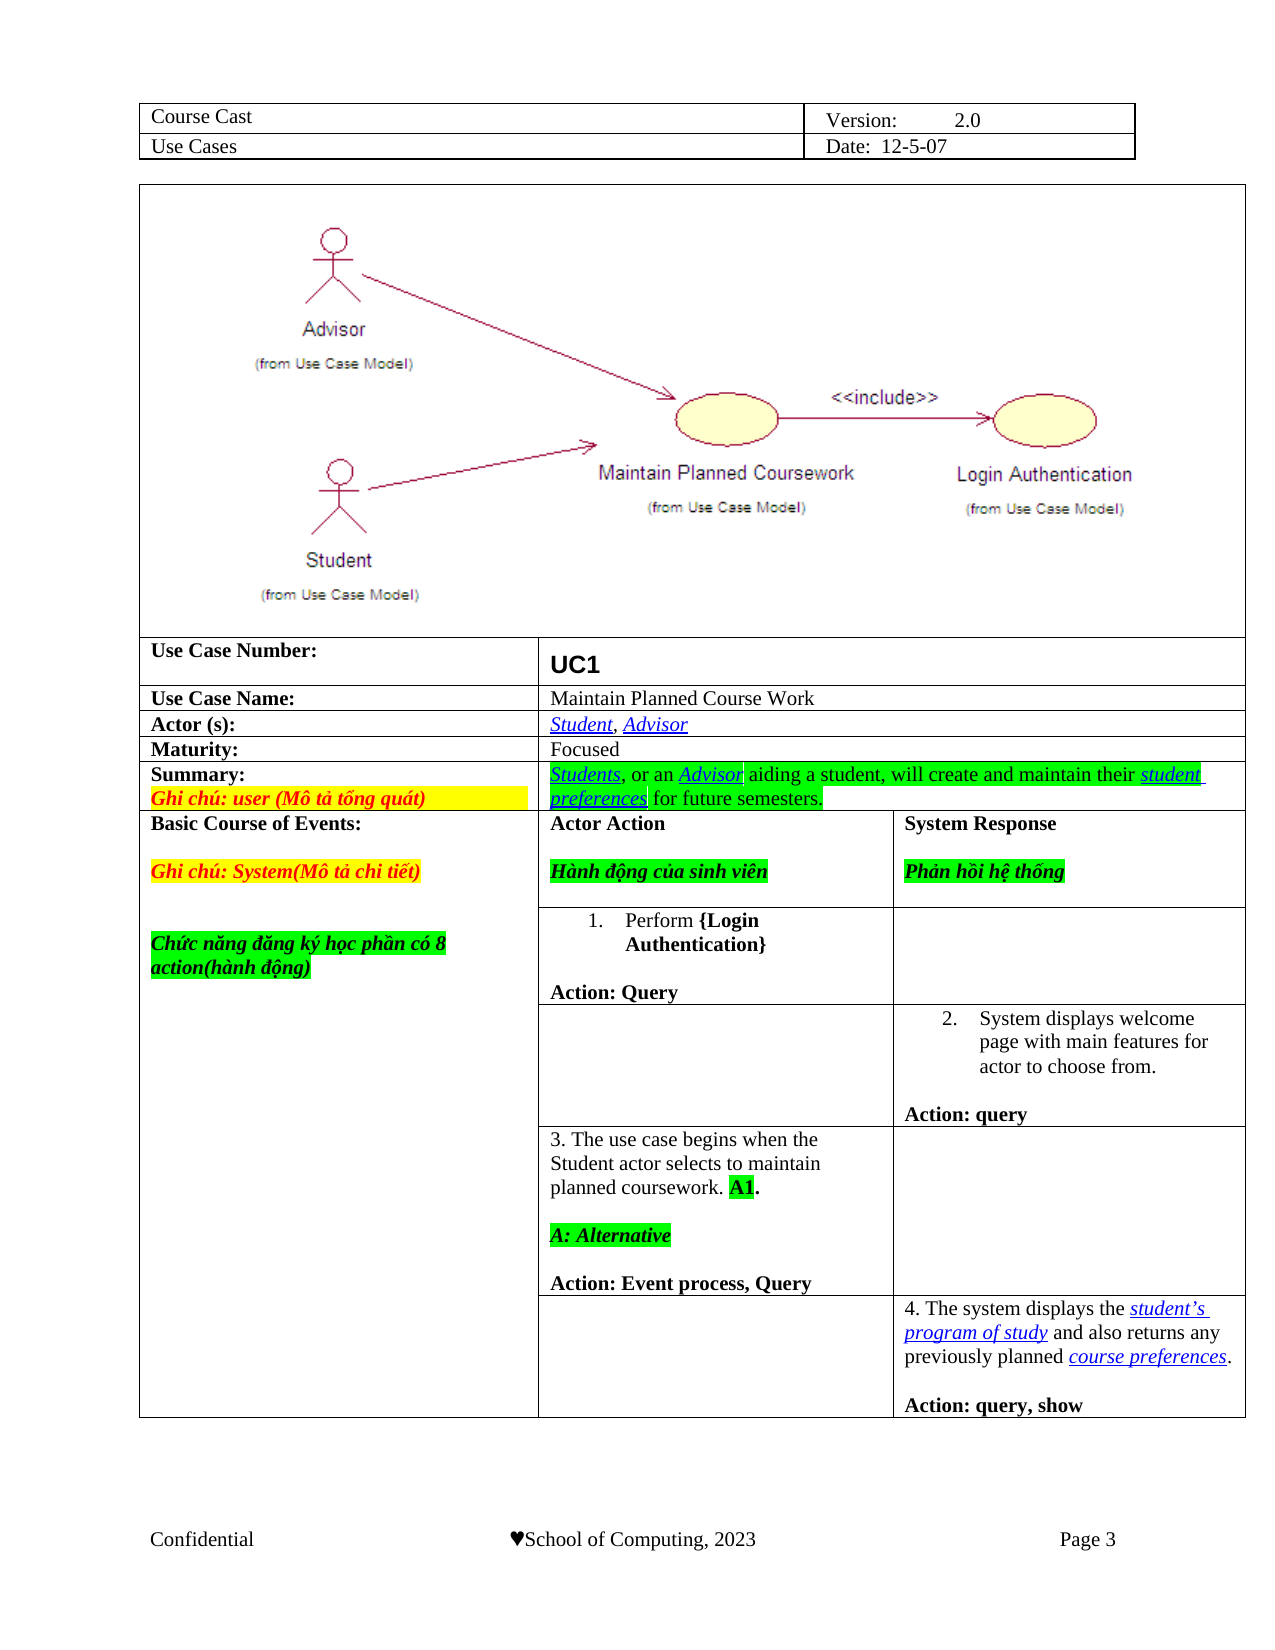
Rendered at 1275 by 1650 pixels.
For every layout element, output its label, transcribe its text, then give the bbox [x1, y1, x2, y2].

table_cell UC1 [539, 638, 1245, 685]
table_cell Actor (s): [140, 711, 538, 736]
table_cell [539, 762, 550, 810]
table_cell Perform {Login Authentication} Action: Query [539, 908, 893, 1004]
table_cell Student, Advisor [539, 711, 1245, 736]
table_cell Actor Action Hành động của sinh viên [539, 811, 893, 907]
picture [227, 197, 1158, 631]
table_cell Use Case Number: [140, 638, 538, 685]
table_cell 3. The use case begins when the Student actor selects to maintain planned coursework. A1. A: Alternative Action: Event process, Query [539, 1127, 893, 1295]
table_cell Maintain Planned Course Work [539, 686, 1245, 710]
table_cell [894, 1127, 1245, 1295]
table_cell [539, 1005, 893, 1126]
table_cell System displays welcome page with main features for actor to choose from. Action: query [894, 1005, 1245, 1126]
table_cell Focused [539, 737, 1245, 761]
table_cell Summary: Ghi chú: user (Mô tả tổng quát) [140, 762, 538, 810]
table_cell Maturity: [140, 737, 538, 761]
table_cell Use Case Name: [140, 686, 538, 710]
table_cell Students, or an Advisor aiding a student, will create and maintain their student preferences for future semesters. [823, 762, 1245, 810]
table_cell [894, 908, 1245, 1004]
table_cell 4. The system displays the student’s program of study and also returns any previously planned course preferences. Action: query, show [894, 1296, 1245, 1417]
table_cell System Response Phản hồi hệ thống [894, 811, 1245, 907]
table_cell [539, 1296, 893, 1417]
table_cell Basic Course of Events: Ghi chú: System(Mô tả chi tiết) Chức năng đăng ký học phần có 8 action(hành động) [140, 811, 538, 1417]
table_header [140, 185, 1245, 637]
